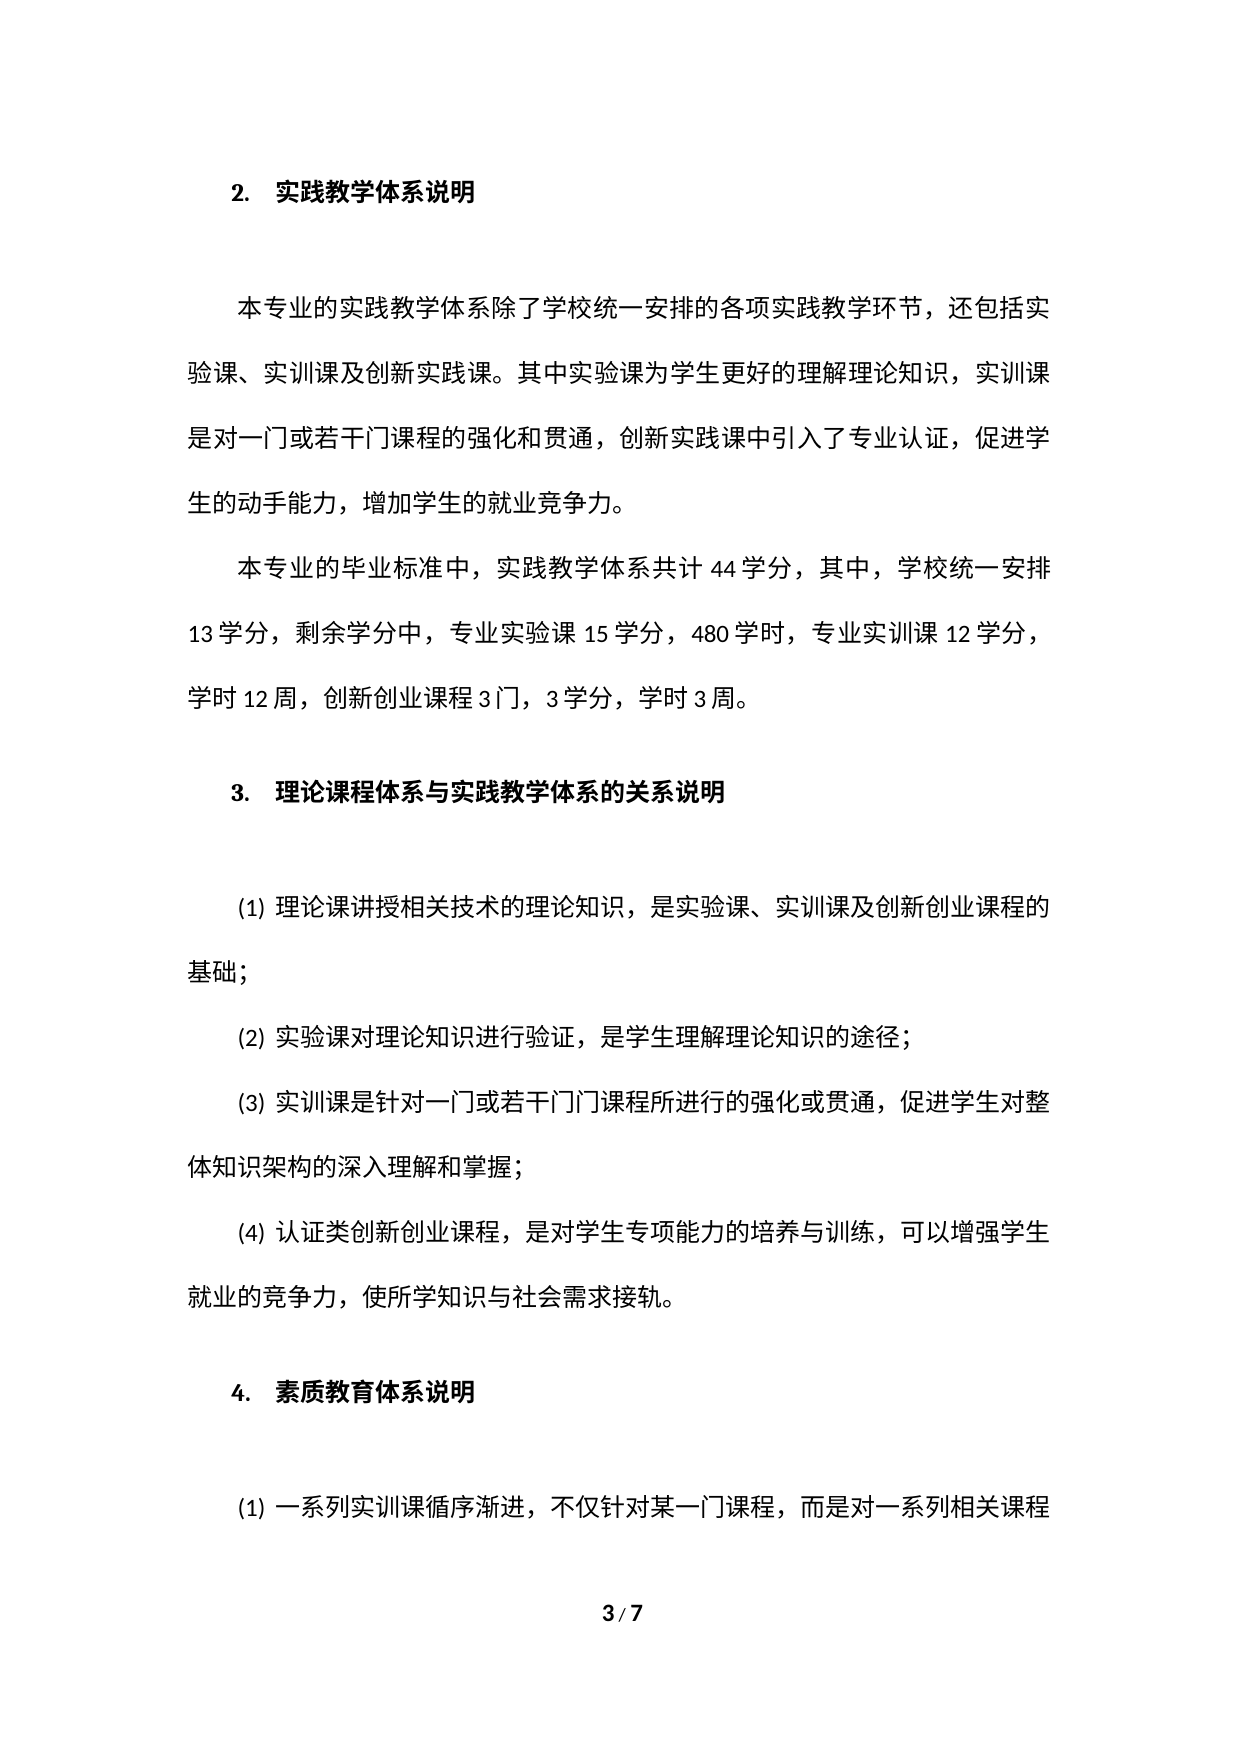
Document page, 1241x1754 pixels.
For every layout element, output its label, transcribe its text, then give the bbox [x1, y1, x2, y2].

subtitle 理论课程体系与实践教学体系的关系说明 [231, 758, 1053, 823]
text (2) 实验课对理论知识进行验证，是学生理解理论知识的途径； [187, 1003, 1053, 1068]
text (4) 认证类创新创业课程，是对学生专项能力的培养与训练，可以增强学生就业的竞争力，使所学知识与社会需求接轨。 [187, 1198, 1053, 1328]
text 本专业的毕业标准中，实践教学体系共计44学分，其中，学校统一安排13学分，剩余学分中，专业实验课15学分，480学时，专业实训课12学分，学时12周，创新创业课程3门，3学分，学时3周。 [187, 534, 1053, 729]
text (3) 实训课是针对一门或若干门门课程所进行的强化或贯通，促进学生对整体知识架构的深入理解和掌握； [187, 1068, 1053, 1198]
text 本专业的实践教学体系除了学校统一安排的各项实践教学环节，还包括实验课、实训课及创新实践课。其中实验课为学生更好的理解理论知识，实训课是对一门或若干门课程的强化和贯通，创新实践课中引入了专业认证，促进学生的动手能力，增加学生的就业竞争力。 [187, 274, 1053, 534]
text (1) 理论课讲授相关技术的理论知识，是实验课、实训课及创新创业课程的基础； [187, 873, 1053, 1003]
subtitle 素质教育体系说明 [231, 1358, 1053, 1423]
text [187, 1473, 1053, 1538]
subtitle 实践教学体系说明 [231, 158, 1053, 223]
